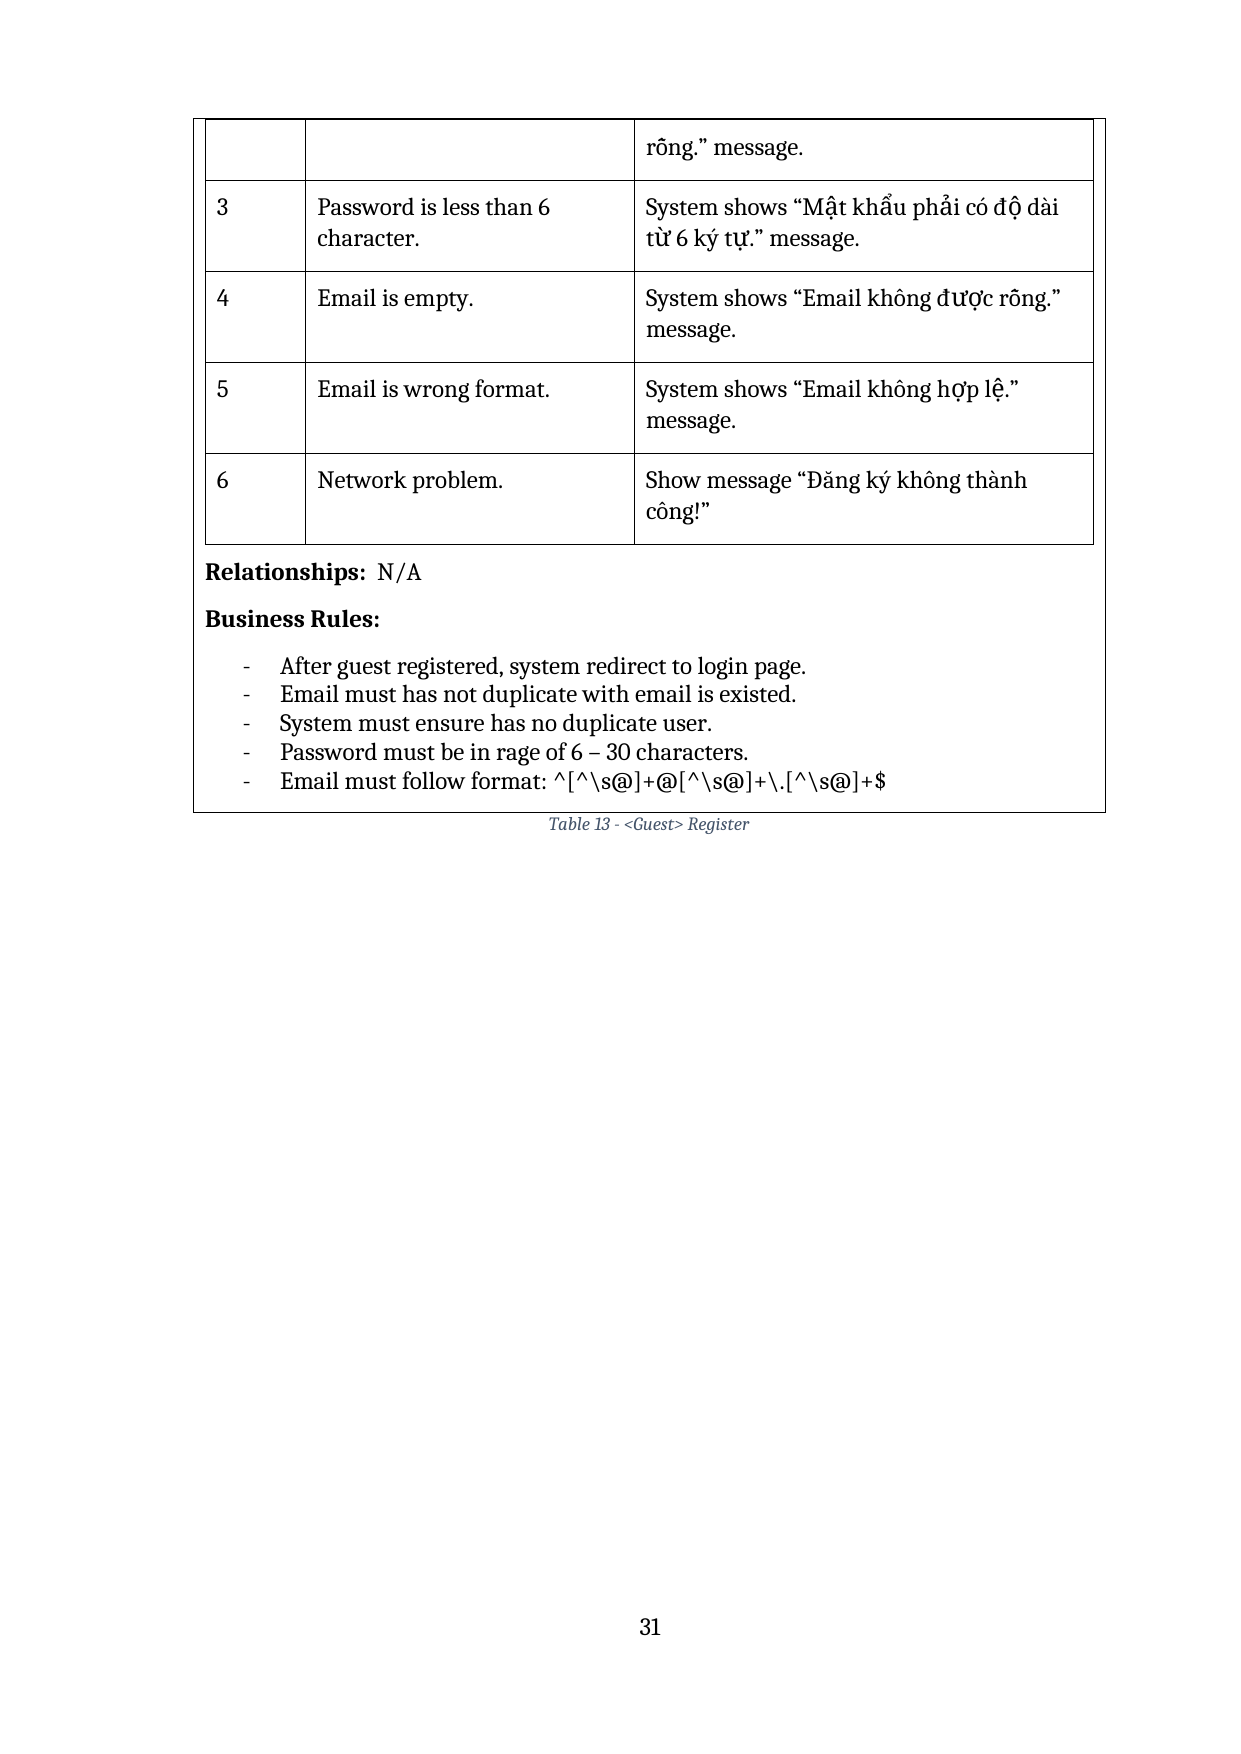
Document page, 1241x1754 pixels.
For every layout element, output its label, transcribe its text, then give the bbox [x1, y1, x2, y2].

text Table 13 - <Guest> Register [177, 813, 1122, 835]
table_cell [194, 119, 1105, 812]
